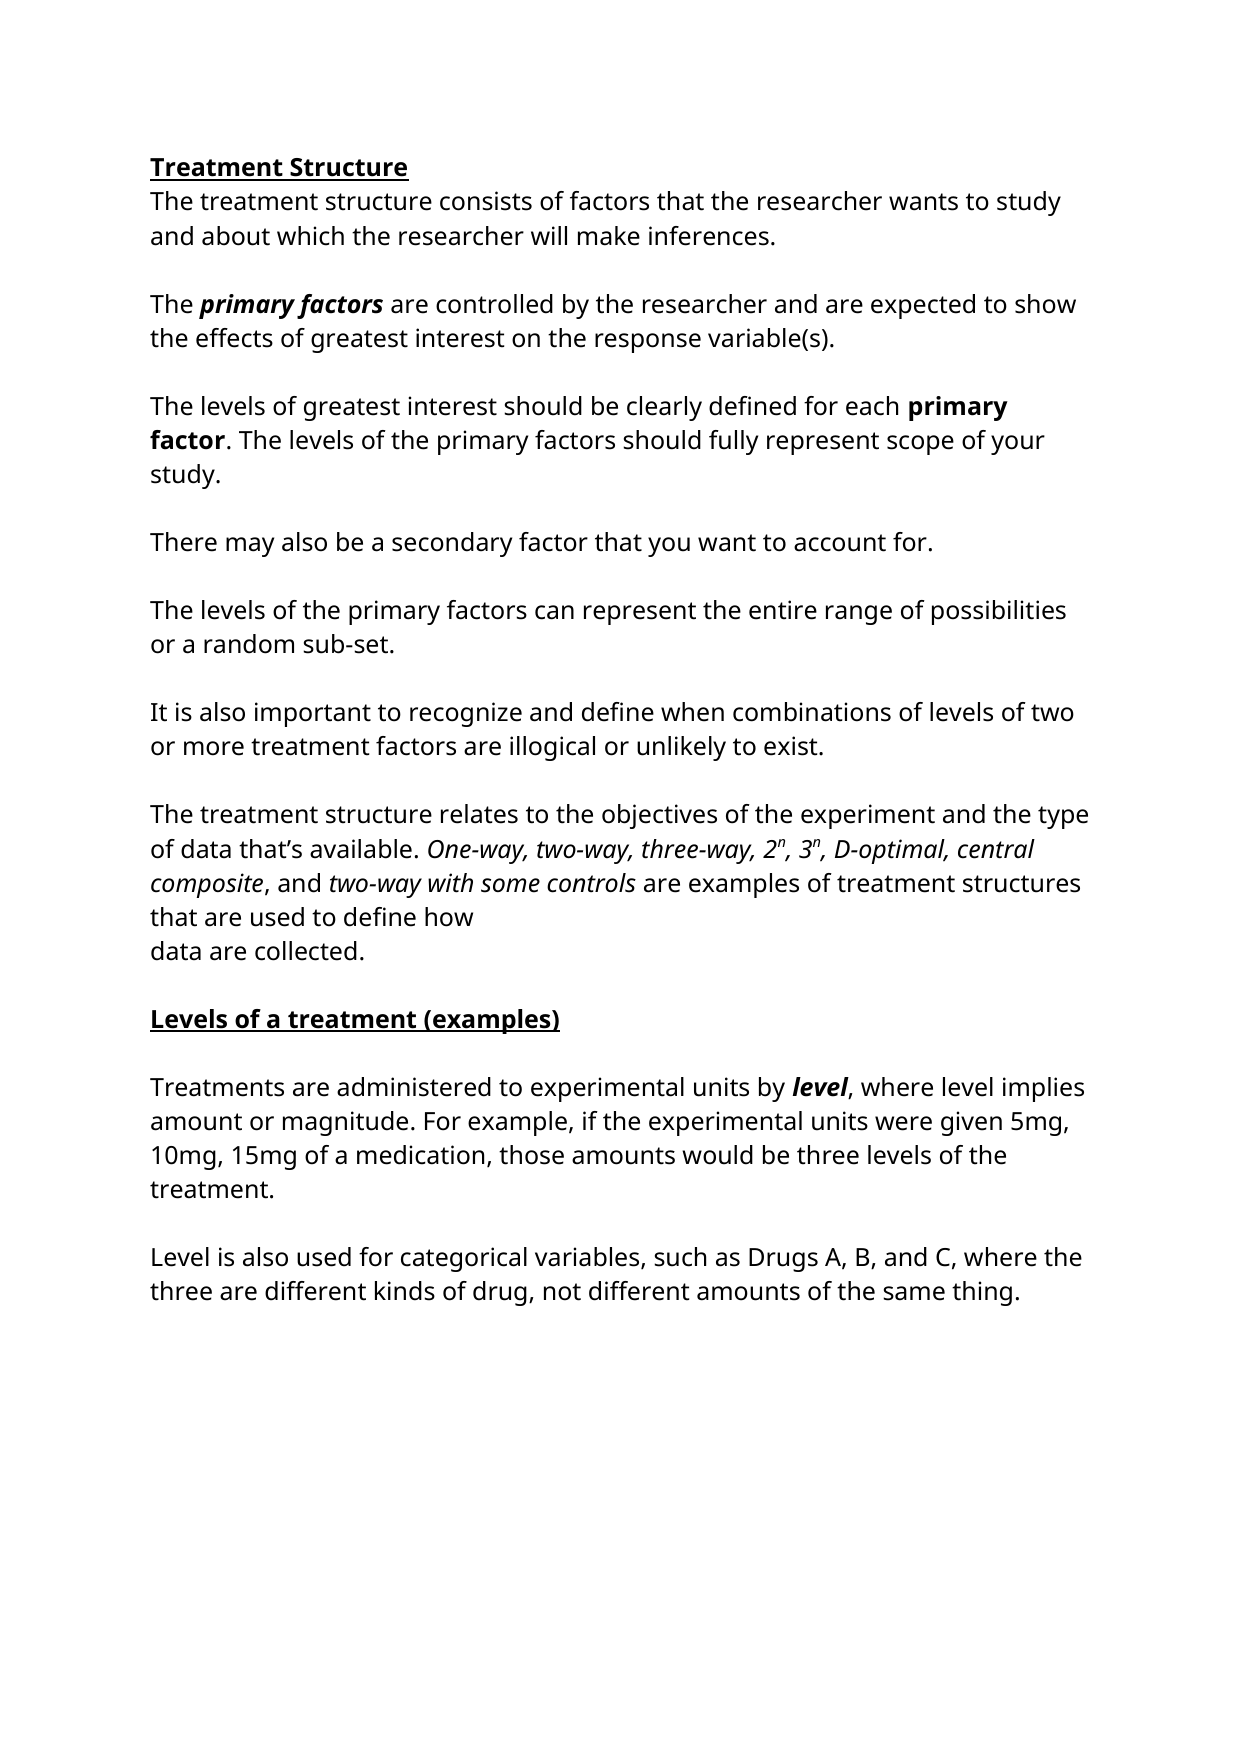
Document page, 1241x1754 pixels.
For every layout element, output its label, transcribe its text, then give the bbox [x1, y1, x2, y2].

text The primary factors are controlled by the researcher and are expected to show the effects of greatest interest on the response variable(s). [150, 286, 1090, 354]
text data are collected. [150, 933, 1090, 967]
text Levels of a treatment (examples) [150, 1002, 1090, 1036]
text Level is also used for categorical variables, such as Drugs A, B, and C, where the three are different kinds of drug, not different amounts of the same thing. [150, 1240, 1090, 1308]
text Treatments are administered to experimental units by level, where level implies amount or magnitude. For example, if the experimental units were given 5mg, 10mg, 15mg of a medication, those amounts would be three levels of the treatment. [150, 1070, 1090, 1206]
text It is also important to recognize and define when combinations of levels of two or more treatment factors are illogical or unlikely to exist. [150, 695, 1090, 763]
text Treatment Structure [150, 150, 1090, 184]
text The treatment structure consists of factors that the researcher wants to study and about which the researcher will make inferences. [150, 184, 1090, 252]
text The treatment structure relates to the objectives of the experiment and the type of data that’s available. One-way, two-way, three-way, 2n, 3n, D-optimal, central composite, and two-way with some controls are examples of treatment structures that are used to define how [150, 797, 1090, 933]
text The levels of greatest interest should be clearly defined for each primary factor. The levels of the primary factors should fully represent scope of your study. [150, 388, 1090, 491]
text The levels of the primary factors can represent the entire range of possibilities or a random sub-set. [150, 593, 1090, 661]
text There may also be a secondary factor that you want to account for. [150, 525, 1090, 559]
